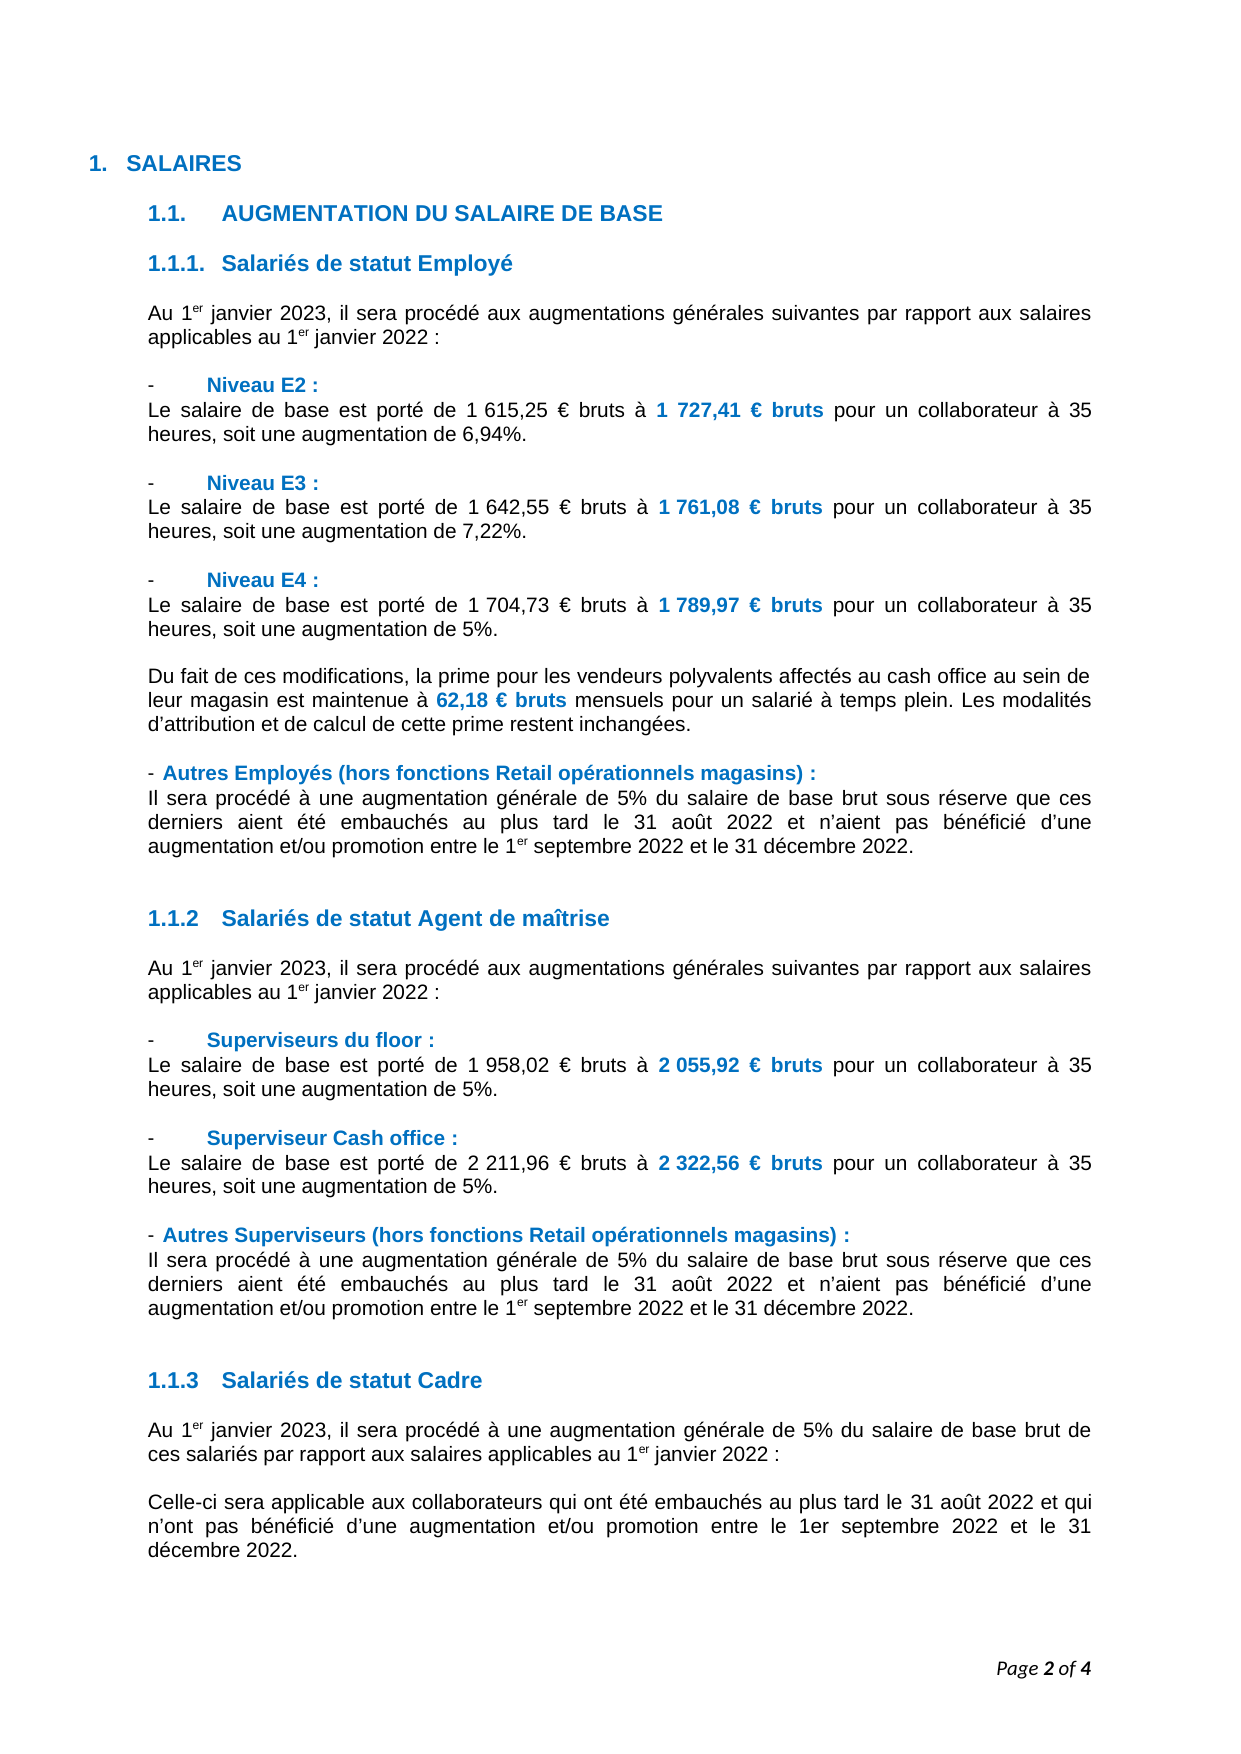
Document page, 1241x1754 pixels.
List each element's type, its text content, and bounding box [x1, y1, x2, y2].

text Au 1er janvier 2023, il sera procédé aux augmentations générales suivantes par rapport aux salaires applicables au 1er janvier 2022 : [148, 956, 1093, 1004]
list Le salaire de base est porté de 1 642,55 € bruts à 1 761,08 € bruts pour un collaborateur à 35 heures, soit une augmentation de 7,22%. [148, 495, 1093, 543]
list Autres Employés (hors fonctions Retail opérationnels magasins) : [148, 760, 1093, 786]
list Superviseur Cash office : [148, 1125, 1093, 1150]
list Le salaire de base est porté de 1 958,02 € bruts à 2 055,92 € bruts pour un collaborateur à 35 heures, soit une augmentation de 5%. [148, 1053, 1093, 1101]
list Autres Superviseurs (hors fonctions Retail opérationnels magasins) : [148, 1222, 1093, 1248]
list Niveau E4 : [148, 567, 1093, 592]
list Le salaire de base est porté de 1 704,73 € bruts à 1 789,97 € bruts pour un collaborateur à 35 heures, soit une augmentation de 5%. [148, 592, 1093, 640]
list Il sera procédé à une augmentation générale de 5% du salaire de base brut sous réserve que ces derniers aient été embauchés au plus tard le 31 août 2022 et n’aient pas bénéficié d’une augmentation et/ou promotion entre le 1er septembre 2022 et le 31 décembre 2022. [148, 786, 1093, 857]
list SALAIRES [88, 150, 1093, 176]
list Il sera procédé à une augmentation générale de 5% du salaire de base brut sous réserve que ces derniers aient été embauchés au plus tard le 31 août 2022 et n’aient pas bénéficié d’une augmentation et/ou promotion entre le 1er septembre 2022 et le 31 décembre 2022. [148, 1248, 1093, 1319]
text 1.1.3 Salariés de statut Cadre [148, 1367, 1093, 1394]
list Superviseurs du floor : [148, 1028, 1093, 1053]
list Du fait de ces modifications, la prime pour les vendeurs polyvalents affectés au cash office au sein de leur magasin est maintenue à 62,18 € bruts mensuels pour un salarié à temps plein. Les modalités d’attribution et de calcul de cette prime restent inchangées. [148, 664, 1093, 736]
text Au 1er janvier 2023, il sera procédé à une augmentation générale de 5% du salaire de base brut de ces salariés par rapport aux salaires applicables au 1er janvier 2022 : [148, 1418, 1093, 1466]
list Le salaire de base est porté de 1 615,25 € bruts à 1 727,41 € bruts pour un collaborateur à 35 heures, soit une augmentation de 6,94%. [148, 398, 1093, 446]
text 1.1. AUGMENTATION DU SALAIRE DE BASE [148, 200, 1093, 226]
list Niveau E2 : [148, 372, 1093, 398]
text 1.1.2 Salariés de statut Agent de maîtrise [148, 905, 1093, 932]
text 1.1.1. Salariés de statut Employé [148, 250, 1093, 277]
list Niveau E3 : [148, 470, 1093, 495]
text Au 1er janvier 2023, il sera procédé aux augmentations générales suivantes par rapport aux salaires applicables au 1er janvier 2022 : [148, 301, 1093, 348]
list Le salaire de base est porté de 2 211,96 € bruts à 2 322,56 € bruts pour un collaborateur à 35 heures, soit une augmentation de 5%. [148, 1150, 1093, 1198]
list Celle-ci sera applicable aux collaborateurs qui ont été embauchés au plus tard le 31 août 2022 et qui n’ont pas bénéficié d’une augmentation et/ou promotion entre le 1er septembre 2022 et le 31 décembre 2022. [148, 1489, 1093, 1561]
